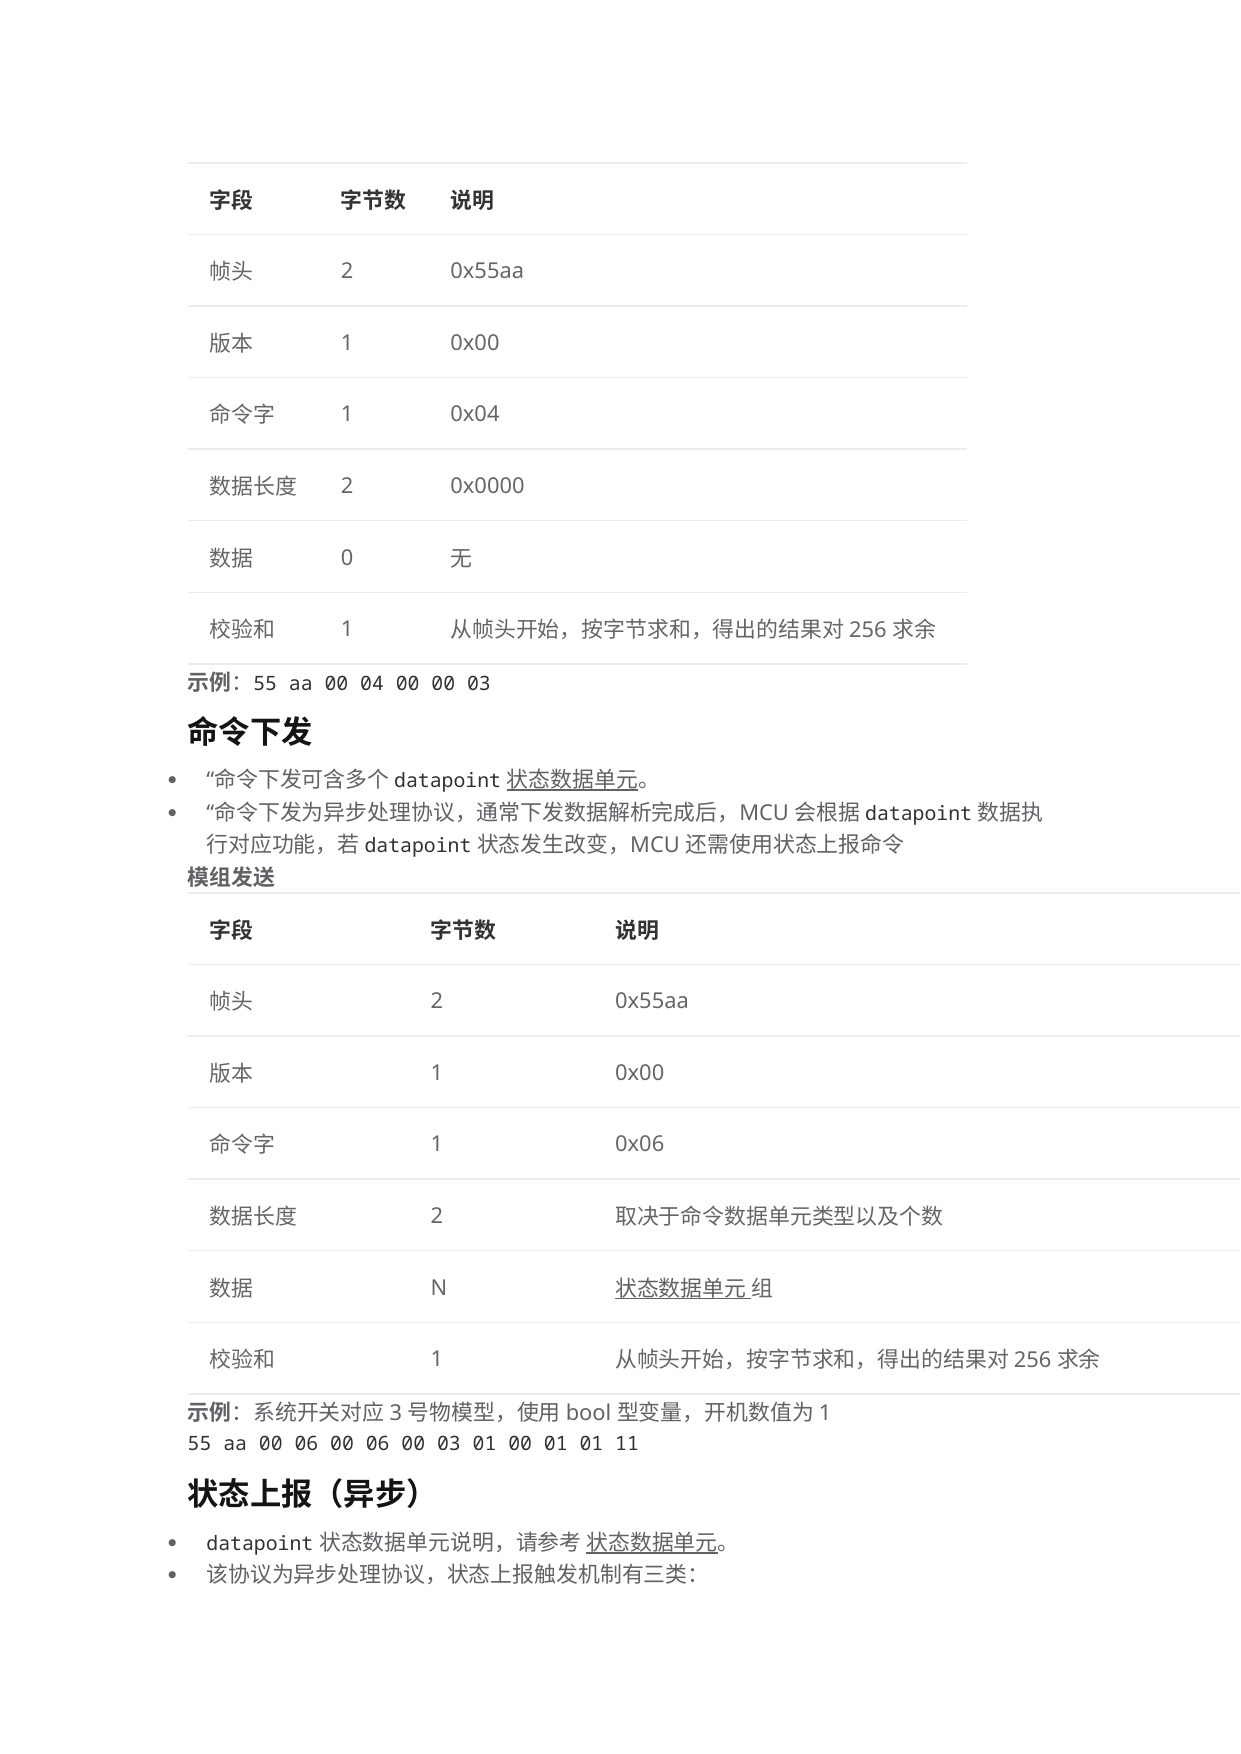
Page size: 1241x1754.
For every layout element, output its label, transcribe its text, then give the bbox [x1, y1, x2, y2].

text 示例：55 aa 00 04 00 00 03 [187, 664, 1053, 697]
table_cell 从帧头开始，按字节求和，得出的结果对 256 求余 [593, 1323, 1240, 1393]
table_header 字节数 [409, 894, 593, 963]
table_cell 0x0000 [428, 450, 967, 520]
table_cell 0x04 [428, 378, 967, 448]
text 模组发送 [187, 859, 1053, 892]
table_cell 数据长度 [188, 450, 319, 520]
table_cell 2 [409, 965, 593, 1035]
table_cell 1 [409, 1323, 593, 1393]
table_cell 状态数据单元 组 [593, 1251, 1240, 1321]
table_cell 0x06 [593, 1108, 1240, 1178]
list datapoint 状态数据单元说明，请参考 状态数据单元。 [169, 1524, 1053, 1557]
table_cell N [409, 1251, 593, 1321]
list “命令下发可含多个 datapoint 状态数据单元。 [169, 762, 1053, 794]
table_cell 取决于命令数据单元类型以及个数 [593, 1180, 1240, 1250]
table_cell 2 [319, 235, 428, 305]
table_cell 0x00 [593, 1037, 1240, 1107]
table_cell 0x55aa [593, 965, 1240, 1035]
table_header 说明 [428, 164, 967, 233]
list 该协议为异步处理协议，状态上报触发机制有三类： [169, 1557, 1053, 1589]
table_cell 校验和 [188, 1323, 408, 1393]
table_header 字段 [188, 164, 319, 233]
table_cell 1 [319, 307, 428, 377]
table_header 字节数 [319, 164, 428, 233]
table_cell 数据 [188, 521, 319, 591]
table_cell 命令字 [188, 1108, 408, 1178]
text 55 aa 00 06 00 06 00 03 01 00 01 01 11 [187, 1427, 1053, 1459]
table_cell 2 [409, 1180, 593, 1250]
table_cell 帧头 [188, 235, 319, 305]
list “命令下发为异步处理协议，通常下发数据解析完成后，MCU 会根据 datapoint 数据执行对应功能，若 datapoint 状态发生改变，MCU 还需使用状态上报命令 [169, 794, 1053, 859]
table_cell 帧头 [188, 965, 408, 1035]
table_cell 1 [319, 378, 428, 448]
table_cell 数据 [188, 1251, 408, 1321]
text 状态上报（异步） [187, 1459, 1053, 1524]
table_cell 数据长度 [188, 1180, 408, 1250]
table_cell 1 [319, 593, 428, 663]
table_cell 0x00 [428, 307, 967, 377]
table_cell 1 [409, 1037, 593, 1107]
table_cell 无 [428, 521, 967, 591]
table_cell 0 [319, 521, 428, 591]
table_cell 校验和 [188, 593, 319, 663]
text 示例：系统开关对应 3 号物模型，使用 bool 型变量，开机数值为 1 [187, 1394, 1053, 1427]
table_cell 1 [409, 1108, 593, 1178]
table_header 字段 [188, 894, 408, 963]
table_cell 从帧头开始，按字节求和，得出的结果对 256 求余 [428, 593, 967, 663]
text 命令下发 [187, 697, 1053, 762]
table_header 说明 [593, 894, 1240, 963]
table_cell 命令字 [188, 378, 319, 448]
table_cell 0x55aa [428, 235, 967, 305]
table_cell 2 [319, 450, 428, 520]
table_cell 版本 [188, 307, 319, 377]
table_cell 版本 [188, 1037, 408, 1107]
